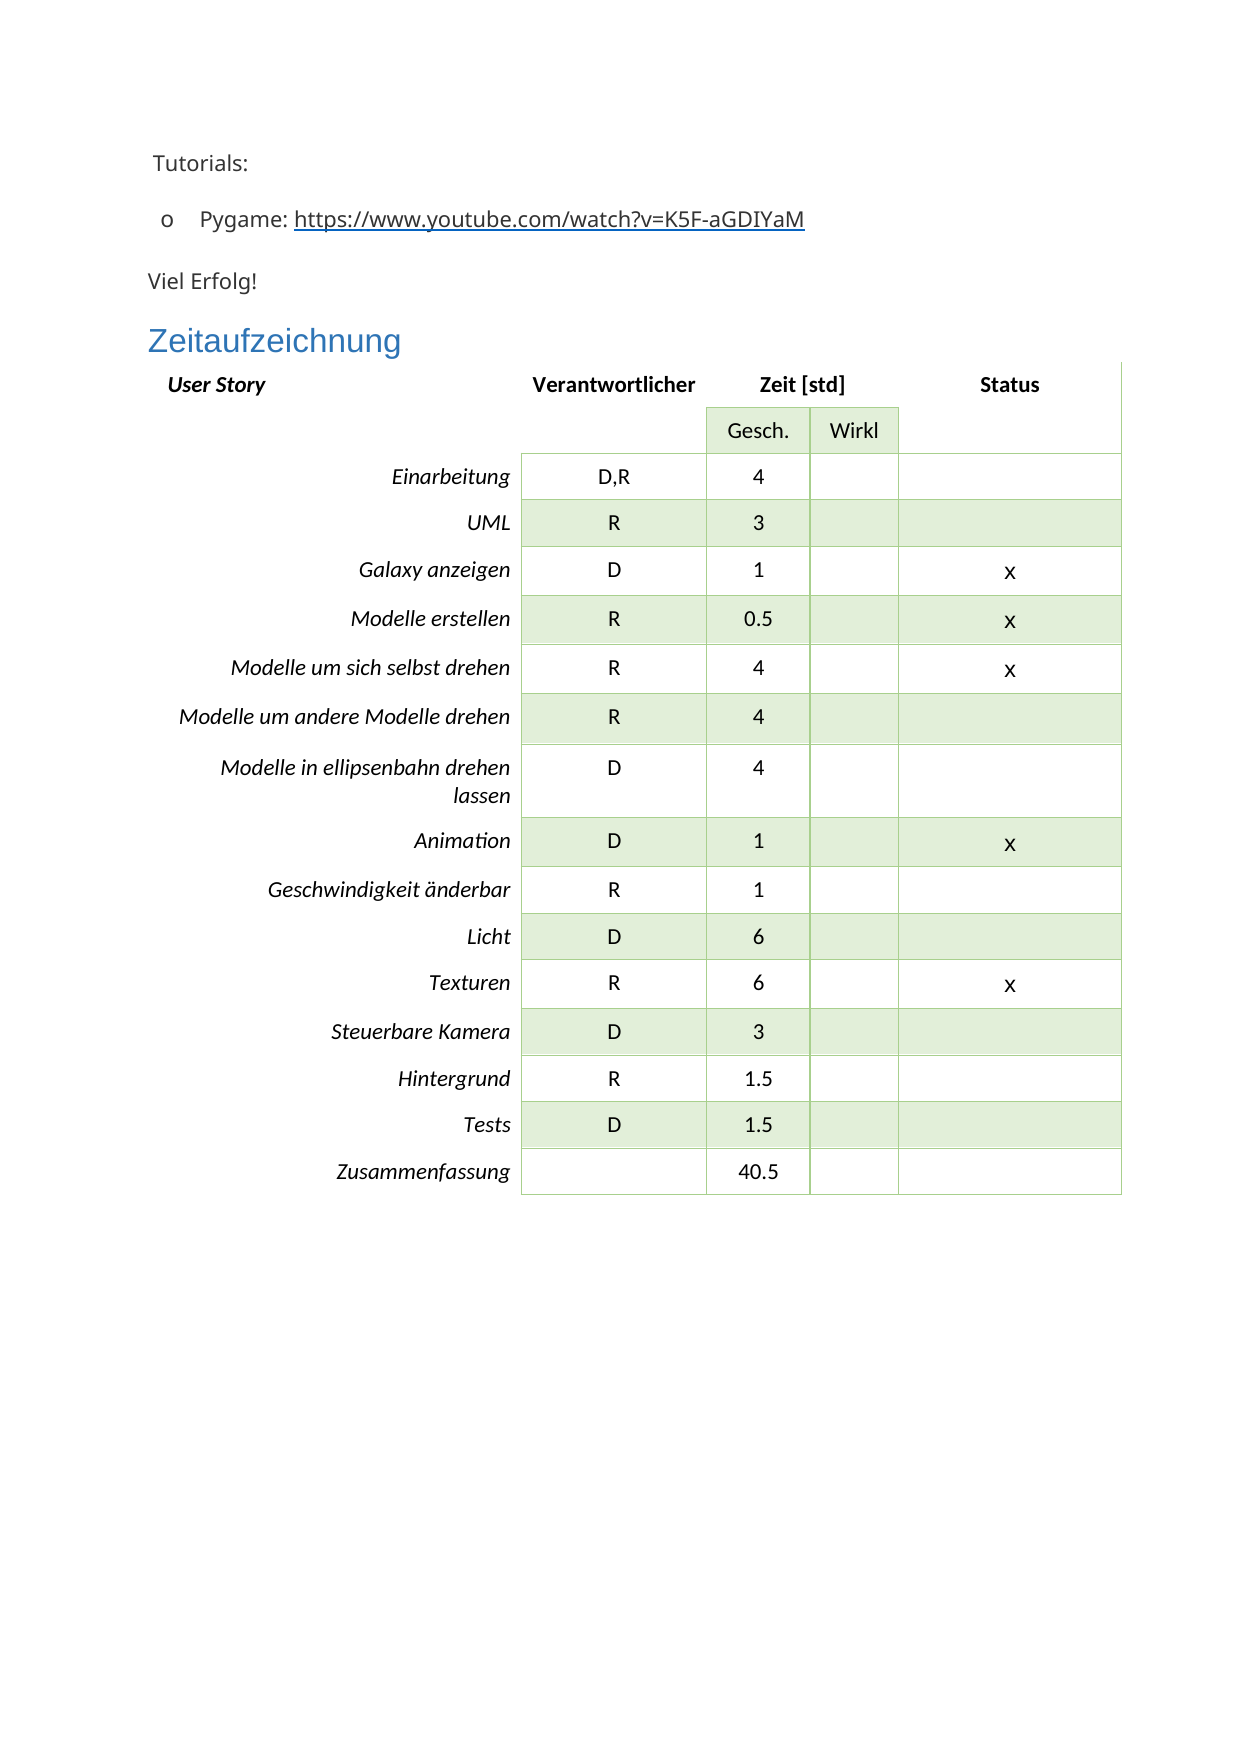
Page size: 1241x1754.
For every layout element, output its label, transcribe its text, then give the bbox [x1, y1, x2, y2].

table_cell 4 [707, 645, 809, 692]
table_cell D [522, 745, 706, 817]
table_cell UML [159, 499, 521, 546]
table_cell 1.5 [707, 1102, 809, 1147]
table_cell 6 [707, 960, 809, 1008]
table_header Verantwortlicher [521, 362, 707, 453]
table_cell D,R [522, 454, 706, 499]
table_cell [899, 1149, 1121, 1194]
table_cell [899, 454, 1121, 499]
table_cell Texturen [159, 959, 521, 1008]
table_cell Licht [159, 913, 521, 959]
table_cell Modelle um sich selbst drehen [159, 644, 521, 692]
table_cell x [899, 645, 1121, 692]
table_cell [811, 596, 898, 643]
table_cell 1 [707, 867, 809, 913]
table_cell R [522, 867, 706, 913]
table_cell [899, 914, 1121, 959]
table_cell 4 [707, 745, 809, 817]
table_cell Modelle in ellipsenbahn drehen lassen [159, 744, 521, 817]
table_cell 1.5 [707, 1056, 809, 1101]
text Tutorials: [148, 148, 1093, 178]
table_cell 40.5 [707, 1149, 809, 1194]
table_cell [811, 547, 898, 594]
table_cell Animation [159, 817, 521, 866]
table_cell R [522, 500, 706, 546]
table_cell [899, 500, 1121, 546]
table_cell Hintergrund [159, 1055, 521, 1101]
table_cell [899, 1102, 1121, 1147]
table_cell Galaxy anzeigen [159, 546, 521, 594]
table_cell Einarbeitung [159, 453, 521, 499]
table_cell D [522, 914, 706, 959]
table_cell [811, 1149, 898, 1194]
table_header Zeit [std] [707, 362, 898, 407]
table_cell 3 [707, 1009, 809, 1054]
table_cell 3 [707, 500, 809, 546]
table_cell Tests [159, 1101, 521, 1147]
table_cell x [899, 960, 1121, 1008]
table_cell [811, 1009, 898, 1054]
table_cell x [899, 547, 1121, 594]
table_cell [811, 500, 898, 546]
table_cell 4 [707, 694, 809, 743]
table_header Status [899, 362, 1121, 453]
table_cell D [522, 1102, 706, 1147]
table_cell D [522, 1009, 706, 1054]
table_cell R [522, 1056, 706, 1101]
table_cell [811, 694, 898, 743]
table_cell Modelle erstellen [159, 595, 521, 643]
table_cell [811, 1102, 898, 1147]
table_cell Geschwindigkeit änderbar [159, 866, 521, 913]
table_cell [899, 745, 1121, 817]
table_cell R [522, 694, 706, 743]
table_cell Gesch. [707, 408, 809, 453]
table_cell R [522, 960, 706, 1008]
table_cell D [522, 547, 706, 594]
table_cell Modelle um andere Modelle drehen [159, 693, 521, 743]
table_cell x [899, 596, 1121, 643]
table_cell R [522, 596, 706, 643]
table_cell [811, 454, 898, 499]
table_cell Wirkl [811, 408, 898, 453]
table_cell [899, 1009, 1121, 1054]
table_cell [899, 1056, 1121, 1101]
table_header User Story [159, 362, 521, 453]
table_cell [899, 694, 1121, 743]
table_cell Zusammenfassung [159, 1148, 521, 1194]
table_cell [899, 867, 1121, 913]
table_cell D [522, 818, 706, 866]
table_cell [522, 1149, 706, 1194]
table_cell x [899, 818, 1121, 866]
table_cell [811, 867, 898, 913]
table_cell 1 [707, 547, 809, 594]
table_cell [811, 745, 898, 817]
text Zeitaufzeichnung [148, 321, 1093, 359]
table_cell Steuerbare Kamera [159, 1008, 521, 1054]
table_cell 6 [707, 914, 809, 959]
text Viel Erfolg! [148, 265, 1093, 296]
list Pygame: https://www.youtube.com/watch?v=K5F-aGDIYaM [160, 203, 1068, 234]
table_cell [811, 818, 898, 866]
table_cell 4 [707, 454, 809, 499]
table_cell [811, 914, 898, 959]
table_cell [811, 645, 898, 692]
table_cell R [522, 645, 706, 692]
table_cell 1 [707, 818, 809, 866]
table_cell [811, 960, 898, 1008]
table_cell [811, 1056, 898, 1101]
table_cell 0.5 [707, 596, 809, 643]
